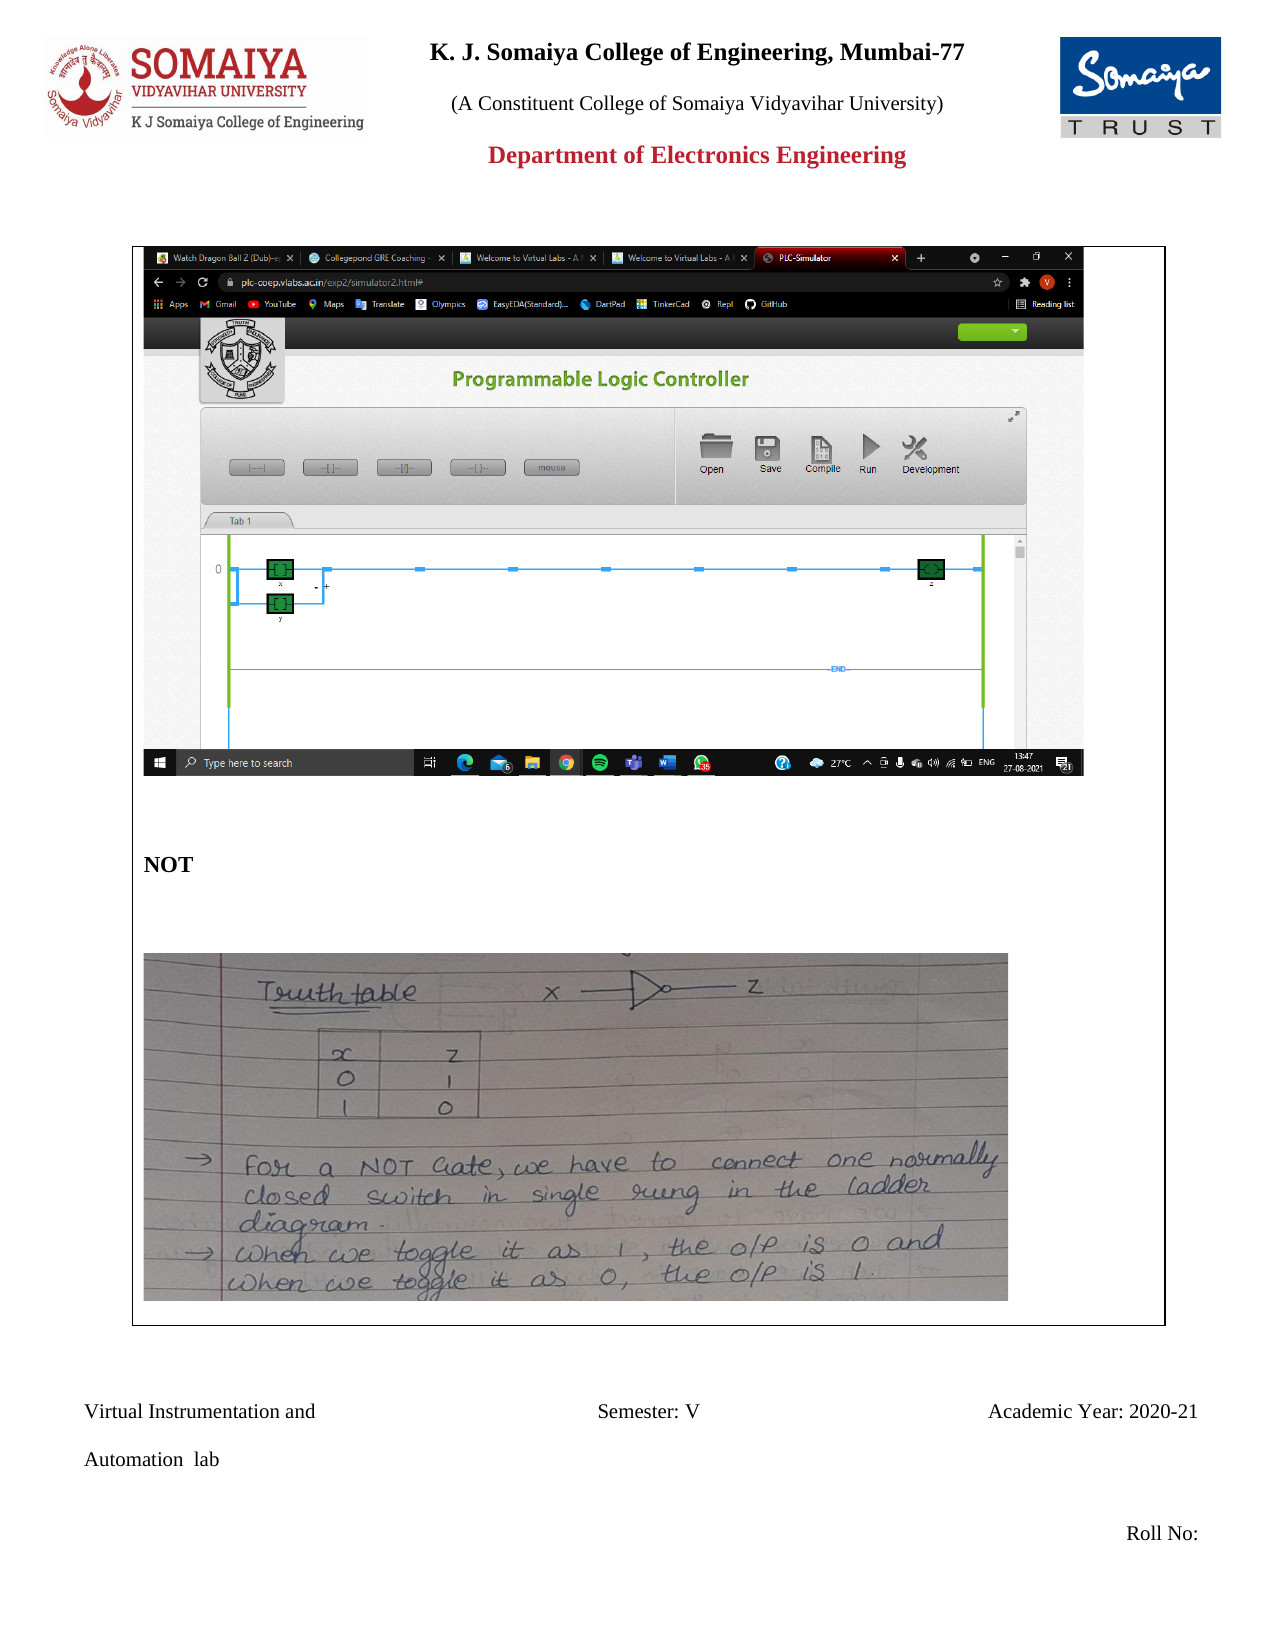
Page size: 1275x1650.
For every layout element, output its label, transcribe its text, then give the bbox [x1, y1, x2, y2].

picture [143, 246, 1084, 776]
picture [143, 953, 1009, 1301]
picture [42, 37, 367, 138]
picture [1060, 37, 1222, 138]
